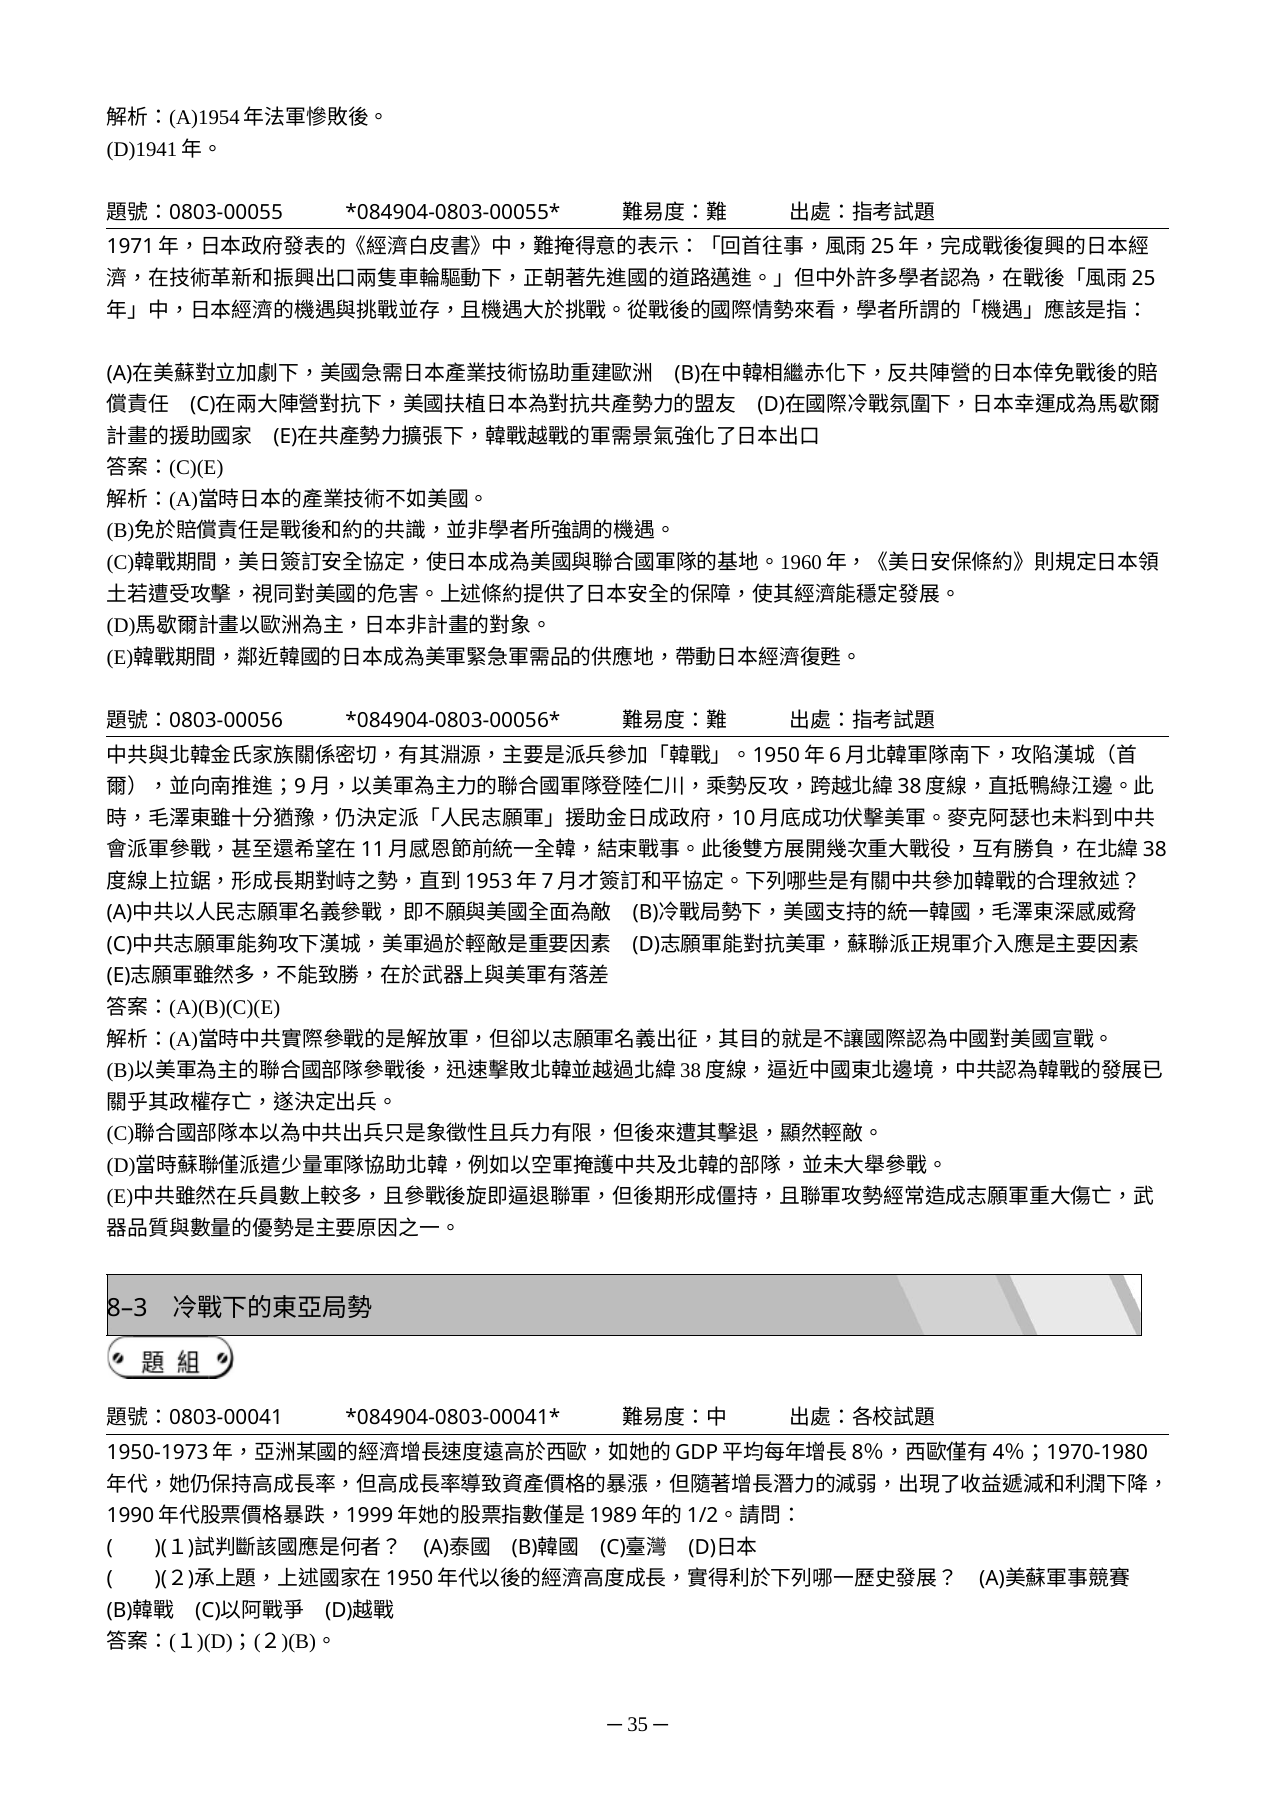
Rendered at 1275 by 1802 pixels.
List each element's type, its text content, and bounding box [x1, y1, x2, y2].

text 題號：0803-00041 *084904-0803-00041* 難易度：中 出處：各校試題 [106, 1400, 1169, 1434]
text 解析：(A)當時日本的產業技術不如美國。 (B)免於賠償責任是戰後和約的共識，並非學者所強調的機遇。 (C)韓戰期間，美日簽訂安全協定，使日本成為美國與聯合國軍隊的基地。1960年，《美日安保條約》則規定日本領土若遭受攻擊，視同對美國的危害。上述條約提供了日本安全的保障，使其經濟能穩定發展。 (D)馬歇爾計畫以歐洲為主，日本非計畫的對象。 (E)韓戰期間，鄰近韓國的日本成為美軍緊急軍需品的供應地，帶動日本經濟復甦。 [106, 482, 1169, 671]
text 8–3 冷戰下的東亞局勢 [106, 1274, 1169, 1337]
text 中共與北韓金氏家族關係密切，有其淵源，主要是派兵參加「韓戰」。1950年6月北韓軍隊南下，攻陷漢城（首爾），並向南推進；9月，以美軍為主力的聯合國軍隊登陸仁川，乘勢反攻，跨越北緯38度線，直抵鴨綠江邊。此時，毛澤東雖十分猶豫，仍決定派「人民志願軍」援助金日成政府，10月底成功伏擊美軍。麥克阿瑟也未料到中共會派軍參戰，甚至還希望在11月感恩節前統一全韓，結束戰事。此後雙方展開幾次重大戰役，互有勝負，在北緯38度線上拉鋸，形成長期對峙之勢，直到1953年7月才簽訂和平協定。下列哪些是有關中共參加韓戰的合理敘述？ (A)中共以人民志願軍名義參戰，即不願與美國全面為敵 (B)冷戰局勢下，美國支持的統一韓國，毛澤東深感威脅 (C)中共志願軍能夠攻下漢城，美軍過於輕敵是重要因素 (D)志願軍能對抗美軍，蘇聯派正規軍介入應是主要因素 (E)志願軍雖然多，不能致勝，在於武器上與美軍有落差 [106, 737, 1169, 990]
text 答案：(A)(B)(C)(E) [106, 990, 1169, 1021]
text 解析：(A)1954年法軍慘敗後。 (D)1941年。 [106, 100, 1169, 163]
text 1971年，日本政府發表的《經濟白皮書》中，難掩得意的表示：「回首往事，風雨25年，完成戰後復興的日本經濟，在技術革新和振興出口兩隻車輪驅動下，正朝著先進國的道路邁進。」但中外許多學者認為，在戰後「風雨25年」中，日本經濟的機遇與挑戰並存，且機遇大於挑戰。從戰後的國際情勢來看，學者所謂的「機遇」應該是指： (A)在美蘇對立加劇下，美國急需日本產業技術協助重建歐洲 (B)在中韓相繼赤化下，反共陣營的日本倖免戰後的賠償責任 (C)在兩大陣營對抗下，美國扶植日本為對抗共產勢力的盟友 (D)在國際冷戰氛圍下，日本幸運成為馬歇爾計畫的援助國家 (E)在共產勢力擴張下，韓戰越戰的軍需景氣強化了日本出口 [106, 229, 1169, 450]
text 題號：0803-00056 *084904-0803-00056* 難易度：難 出處：指考試題 [106, 702, 1169, 736]
text 答案：(１)(D)；(２)(B)。 [106, 1624, 1169, 1656]
text 解析：(A)當時中共實際參戰的是解放軍，但卻以志願軍名義出征，其目的就是不讓國際認為中國對美國宣戰。 (B)以美軍為主的聯合國部隊參戰後，迅速擊敗北韓並越過北緯38度線，逼近中國東北邊境，中共認為韓戰的發展已關乎其政權存亡，遂決定出兵。 (C)聯合國部隊本以為中共出兵只是象徵性且兵力有限，但後來遭其擊退，顯然輕敵。 (D)當時蘇聯僅派遣少量軍隊協助北韓，例如以空軍掩護中共及北韓的部隊，並未大舉參戰。 (E)中共雖然在兵員數上較多，且參戰後旋即逼退聯軍，但後期形成僵持，且聯軍攻勢經常造成志願軍重大傷亡，武器品質與數量的優勢是主要原因之一。 [106, 1021, 1169, 1242]
text 1950-1973年，亞洲某國的經濟增長速度遠高於西歐，如她的GDP平均每年增長8％，西歐僅有4％；1970-1980年代，她仍保持高成長率，但高成長率導致資產價格的暴漲，但隨著增長潛力的減弱，出現了收益遞減和利潤下降，1990年代股票價格暴跌，1999年她的股票指數僅是1989年的1/2。請問： ( )(１)試判斷該國應是何者？ (A)泰國 (B)韓國 (C)臺灣 (D)日本 ( )(２)承上題，上述國家在1950年代以後的經濟高度成長，實得利於下列哪一歷史發展？ (A)美蘇軍事競賽 (B)韓戰 (C)以阿戰爭 (D)越戰 [106, 1435, 1169, 1624]
text 題號：0803-00055 *084904-0803-00055* 難易度：難 出處：指考試題 [106, 194, 1169, 228]
text 答案：(C)(E) [106, 450, 1169, 482]
